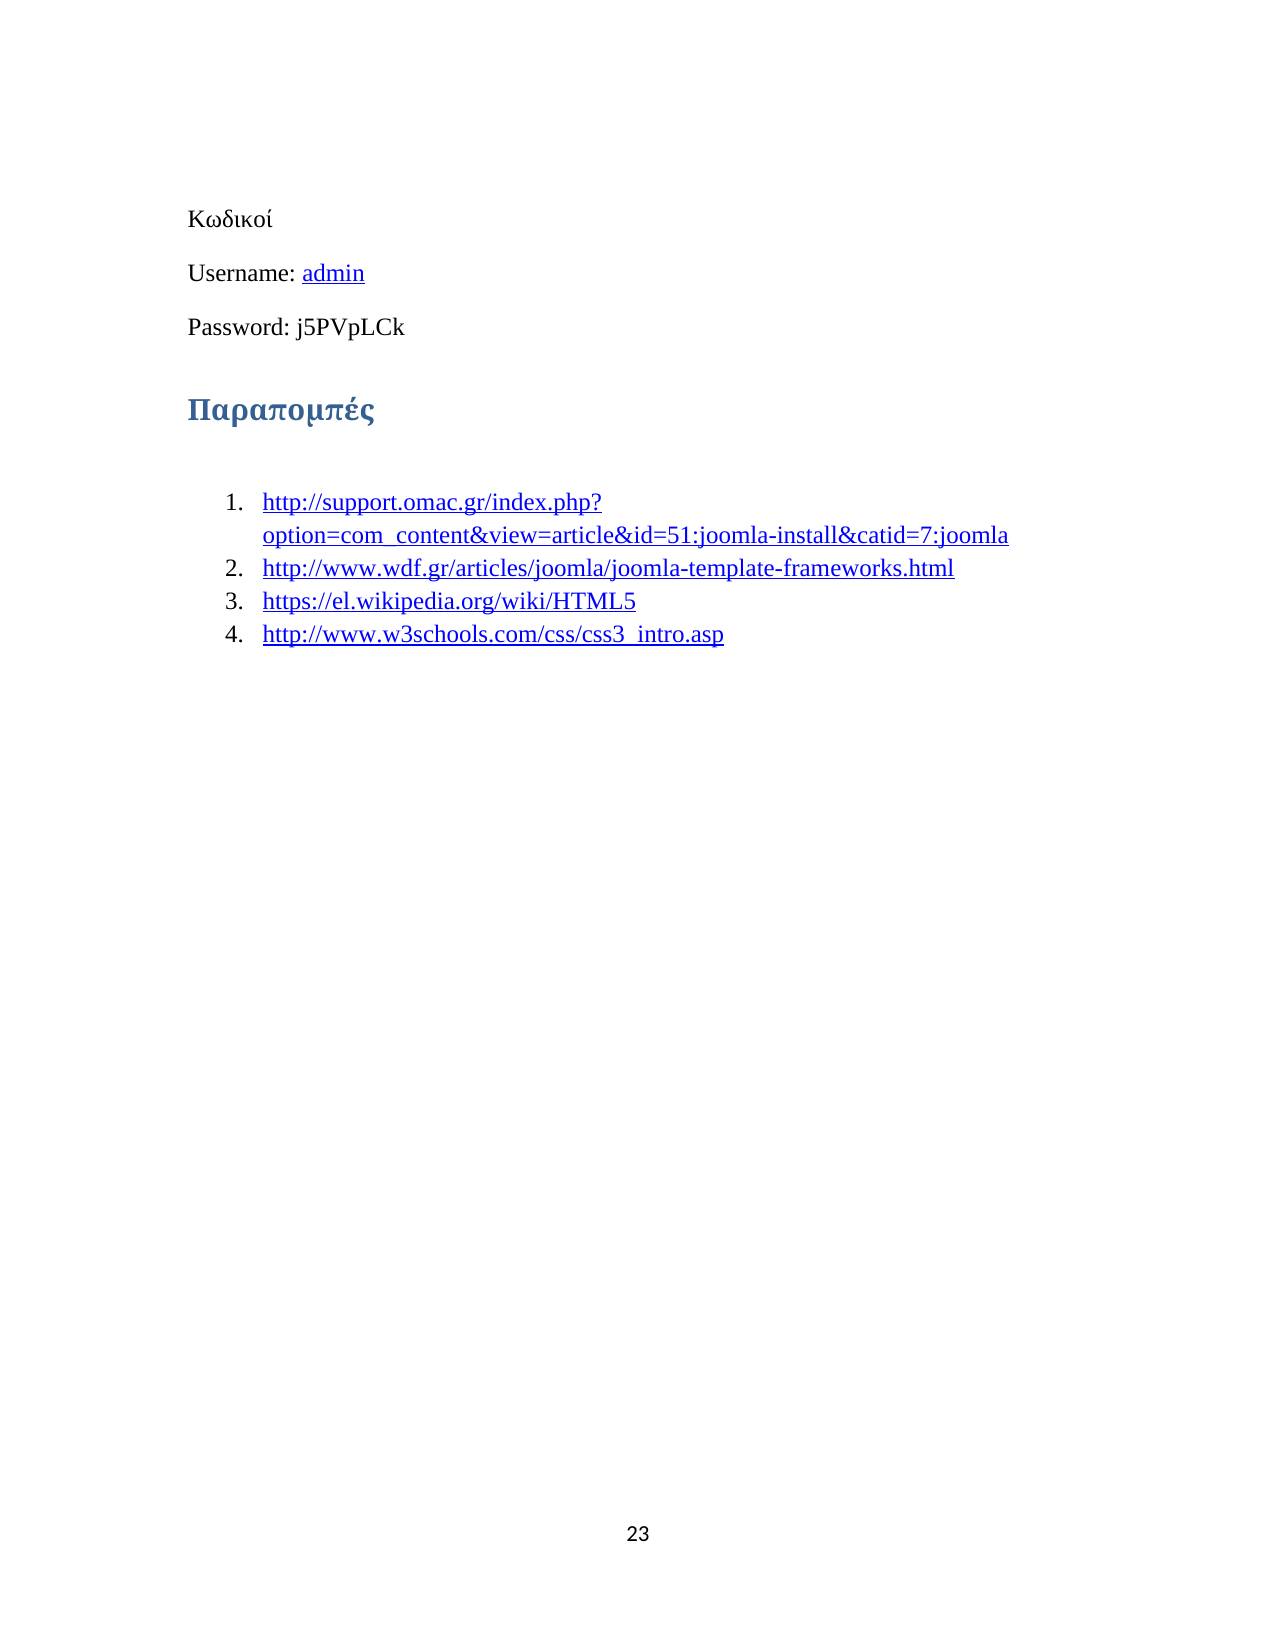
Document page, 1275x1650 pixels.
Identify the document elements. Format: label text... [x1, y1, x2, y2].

subtitle Παραπομπές [187, 394, 1087, 428]
list http://www.wdf.gr/articles/joomla/joomla-template-frameworks.html [225, 553, 1087, 582]
list http://support.omac.gr/index.php?option=com_content&view=article&id=51:joomla-install&catid=7:joomla [225, 487, 1087, 549]
text Password: j5PVpLCk [187, 312, 1087, 340]
text Κωδικοί [187, 204, 1087, 233]
list https://el.wikipedia.org/wiki/HTML5 [225, 586, 1087, 615]
list http://www.w3schools.com/css/css3_intro.asp [225, 619, 1087, 648]
text Username: admin [187, 258, 1087, 286]
